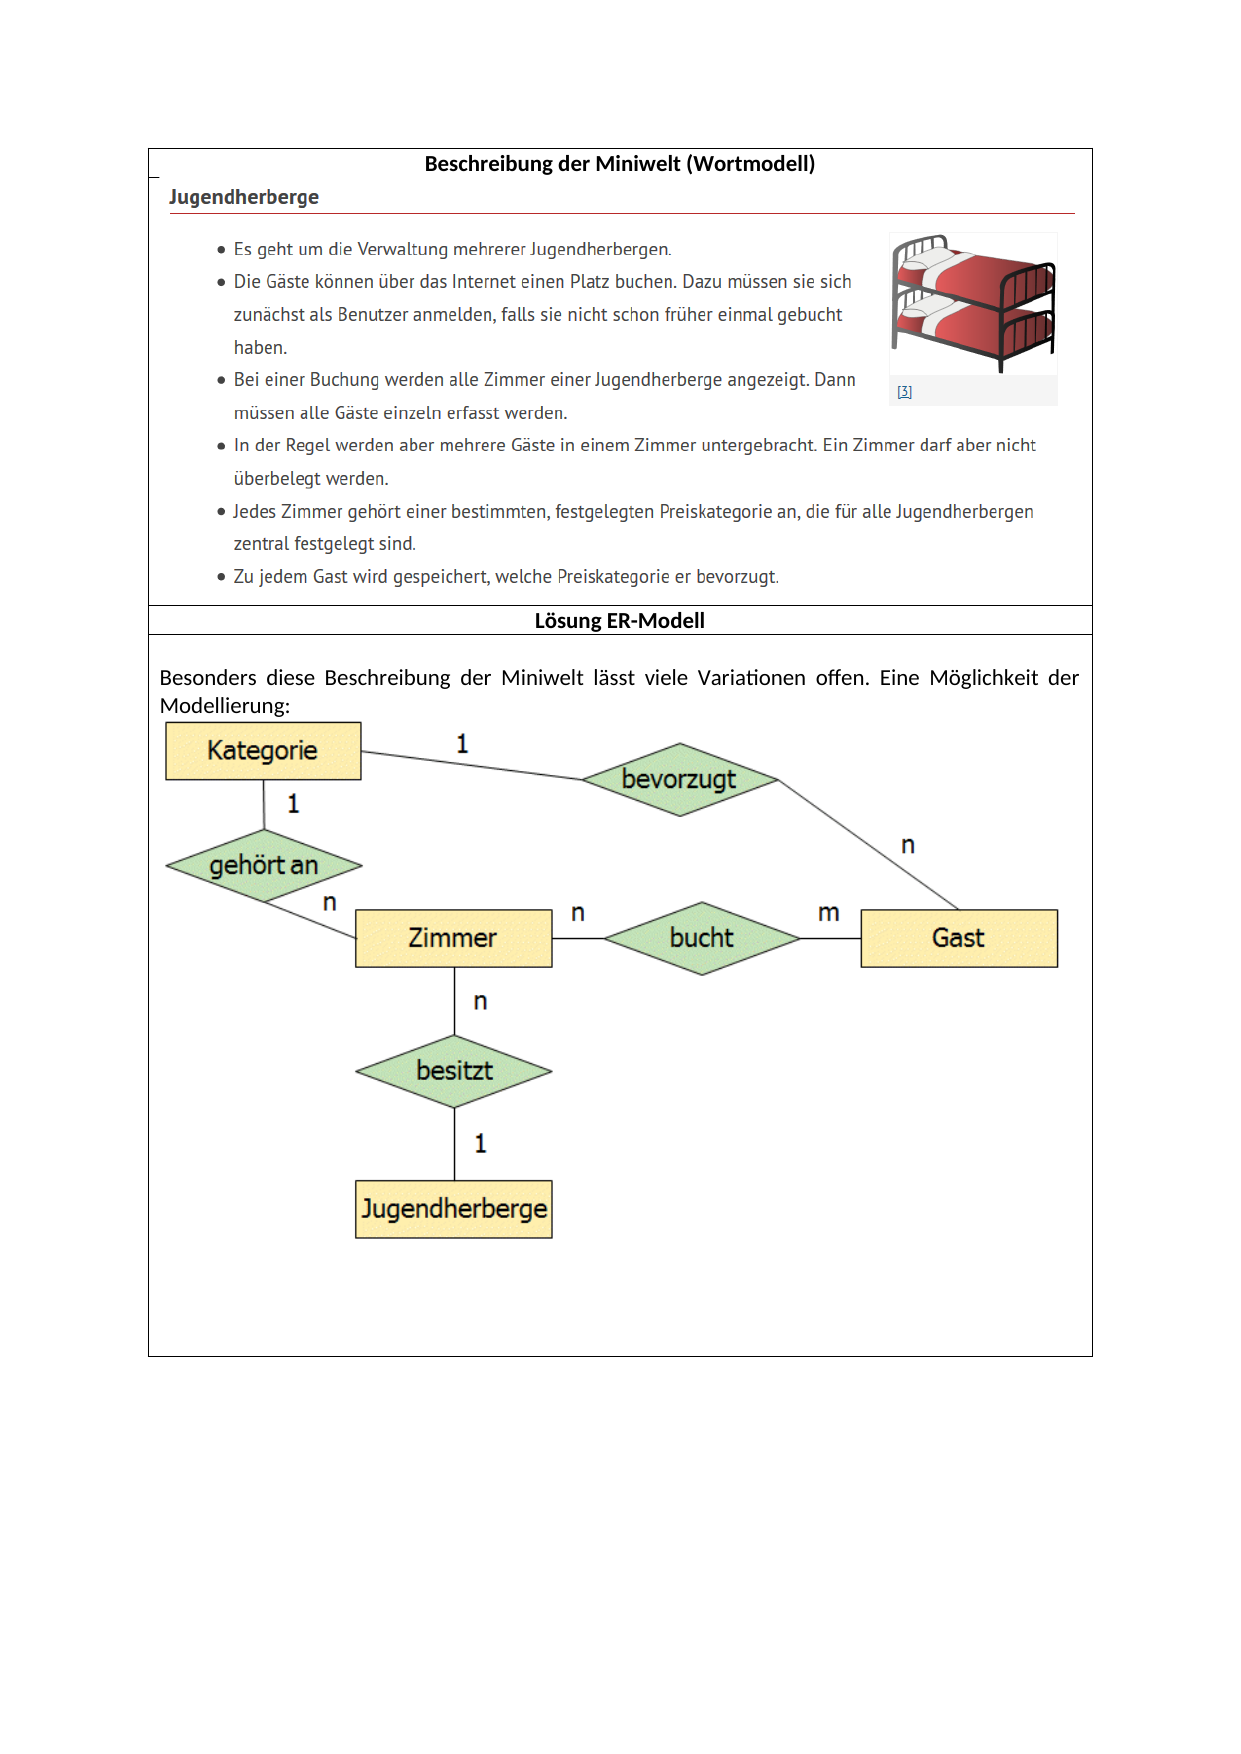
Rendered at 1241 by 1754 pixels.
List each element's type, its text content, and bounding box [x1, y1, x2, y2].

table_header Beschreibung der Miniwelt (Wortmodell) [149, 149, 1092, 177]
picture [159, 177, 1092, 605]
table_cell Lösung ER-Modell [149, 606, 1092, 634]
table_cell Besonders diese Beschreibung der Miniwelt lässt viele Variationen offen. Eine Möglichkeit der Modellierung: [149, 635, 1092, 1356]
picture [159, 718, 1061, 1244]
table_cell [149, 178, 159, 605]
